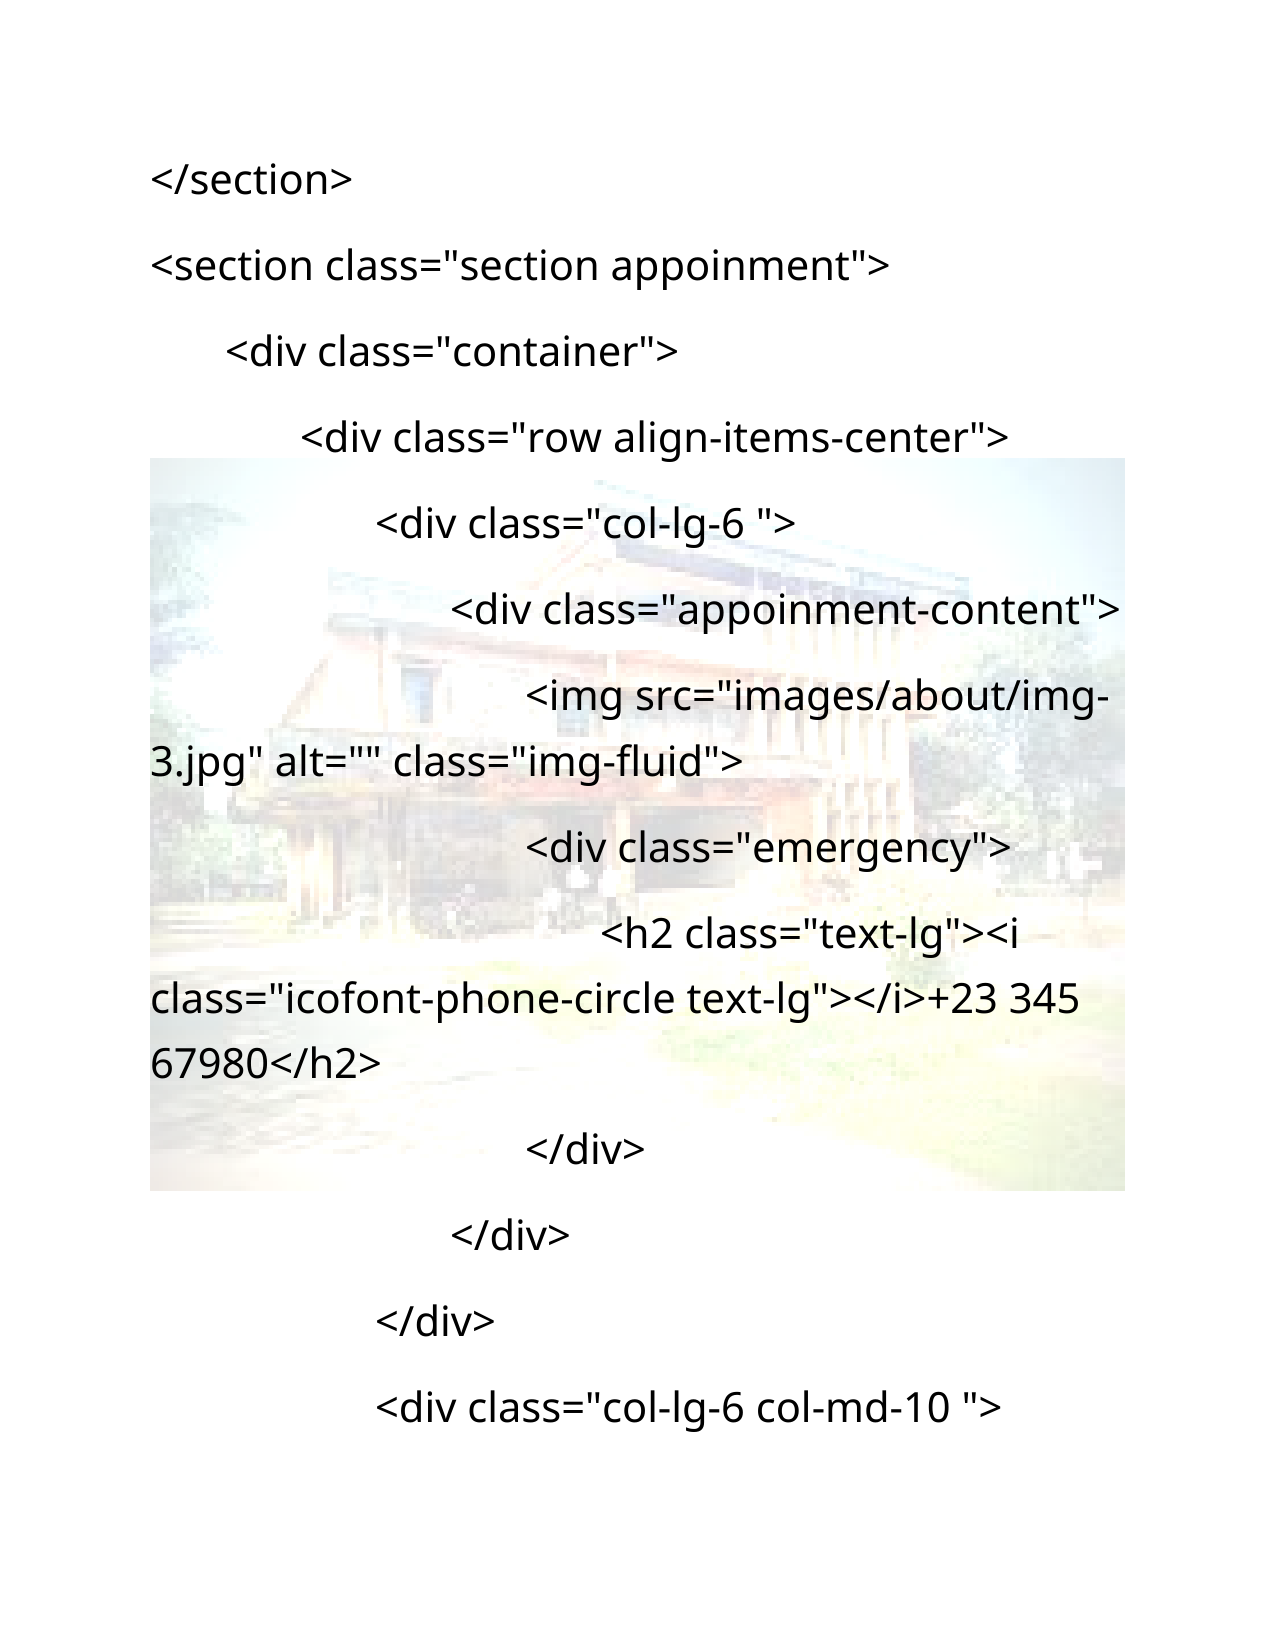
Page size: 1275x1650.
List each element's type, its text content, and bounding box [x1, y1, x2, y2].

text </section> [150, 150, 1125, 207]
text <section class="section appoinment"> [150, 236, 1125, 293]
text <div class="row align-items-center"> [150, 408, 1125, 465]
text <img src="images/about/img-3.jpg" alt="" class="img-fluid"> [150, 666, 1125, 788]
text <div class="appoinment-content"> [150, 580, 1125, 637]
text </div> [150, 1292, 1125, 1349]
text <div class="col-lg-6 col-md-10 "> [150, 1378, 1125, 1435]
text </div> [150, 1120, 1125, 1177]
text </div> [150, 1206, 1125, 1263]
text <div class="col-lg-6 "> [150, 494, 1125, 551]
text <div class="container"> [150, 322, 1125, 379]
text <h2 class="text-lg"><i class="icofont-phone-circle text-lg"></i>+23 345 67980</h2> [150, 903, 1125, 1091]
text <div class="emergency"> [150, 817, 1125, 874]
